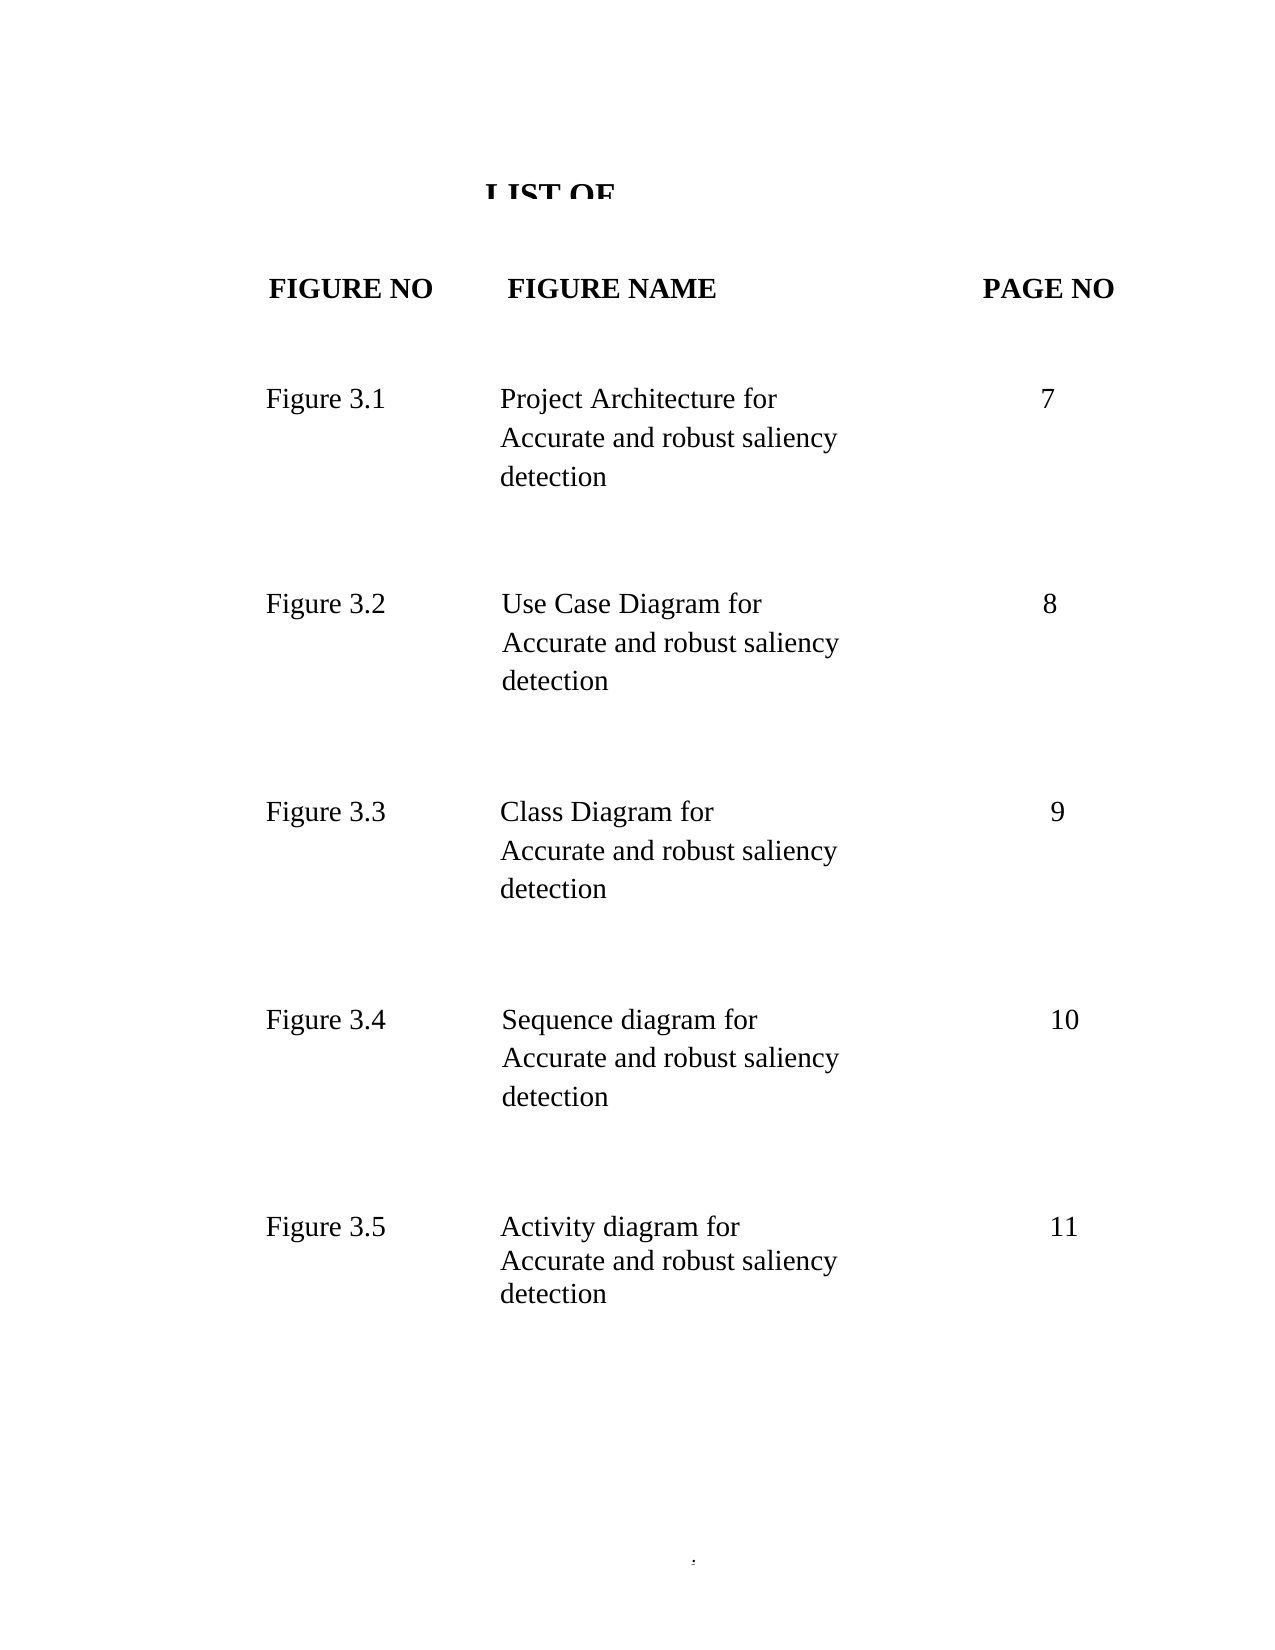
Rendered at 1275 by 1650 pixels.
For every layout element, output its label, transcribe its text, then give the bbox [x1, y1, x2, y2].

subtitle FIGURE NO FIGURE NAME PAGE NO [269, 271, 1139, 304]
subtitle Accurate and robust saliency detection [500, 420, 876, 492]
subtitle Figure 3.2 Use Case Diagram for 8 [266, 586, 1139, 620]
text Accurate and robust saliency [179, 1243, 1139, 1277]
subtitle Accurate and robust saliency detection [500, 833, 876, 905]
subtitle Figure 3.3 Class Diagram for 9 [266, 794, 1139, 827]
text detection [179, 1277, 1139, 1310]
subtitle Figure 3.5 Activity diagram for 11 [266, 1209, 1139, 1243]
subtitle Figure 3.1 Project Architecture for 7 [266, 382, 1139, 415]
subtitle Figure 3.4 Sequence diagram for 10 [266, 1002, 1139, 1035]
subtitle Accurate and robust saliency detection [502, 1040, 876, 1112]
subtitle Accurate and robust saliency detection [502, 625, 876, 697]
